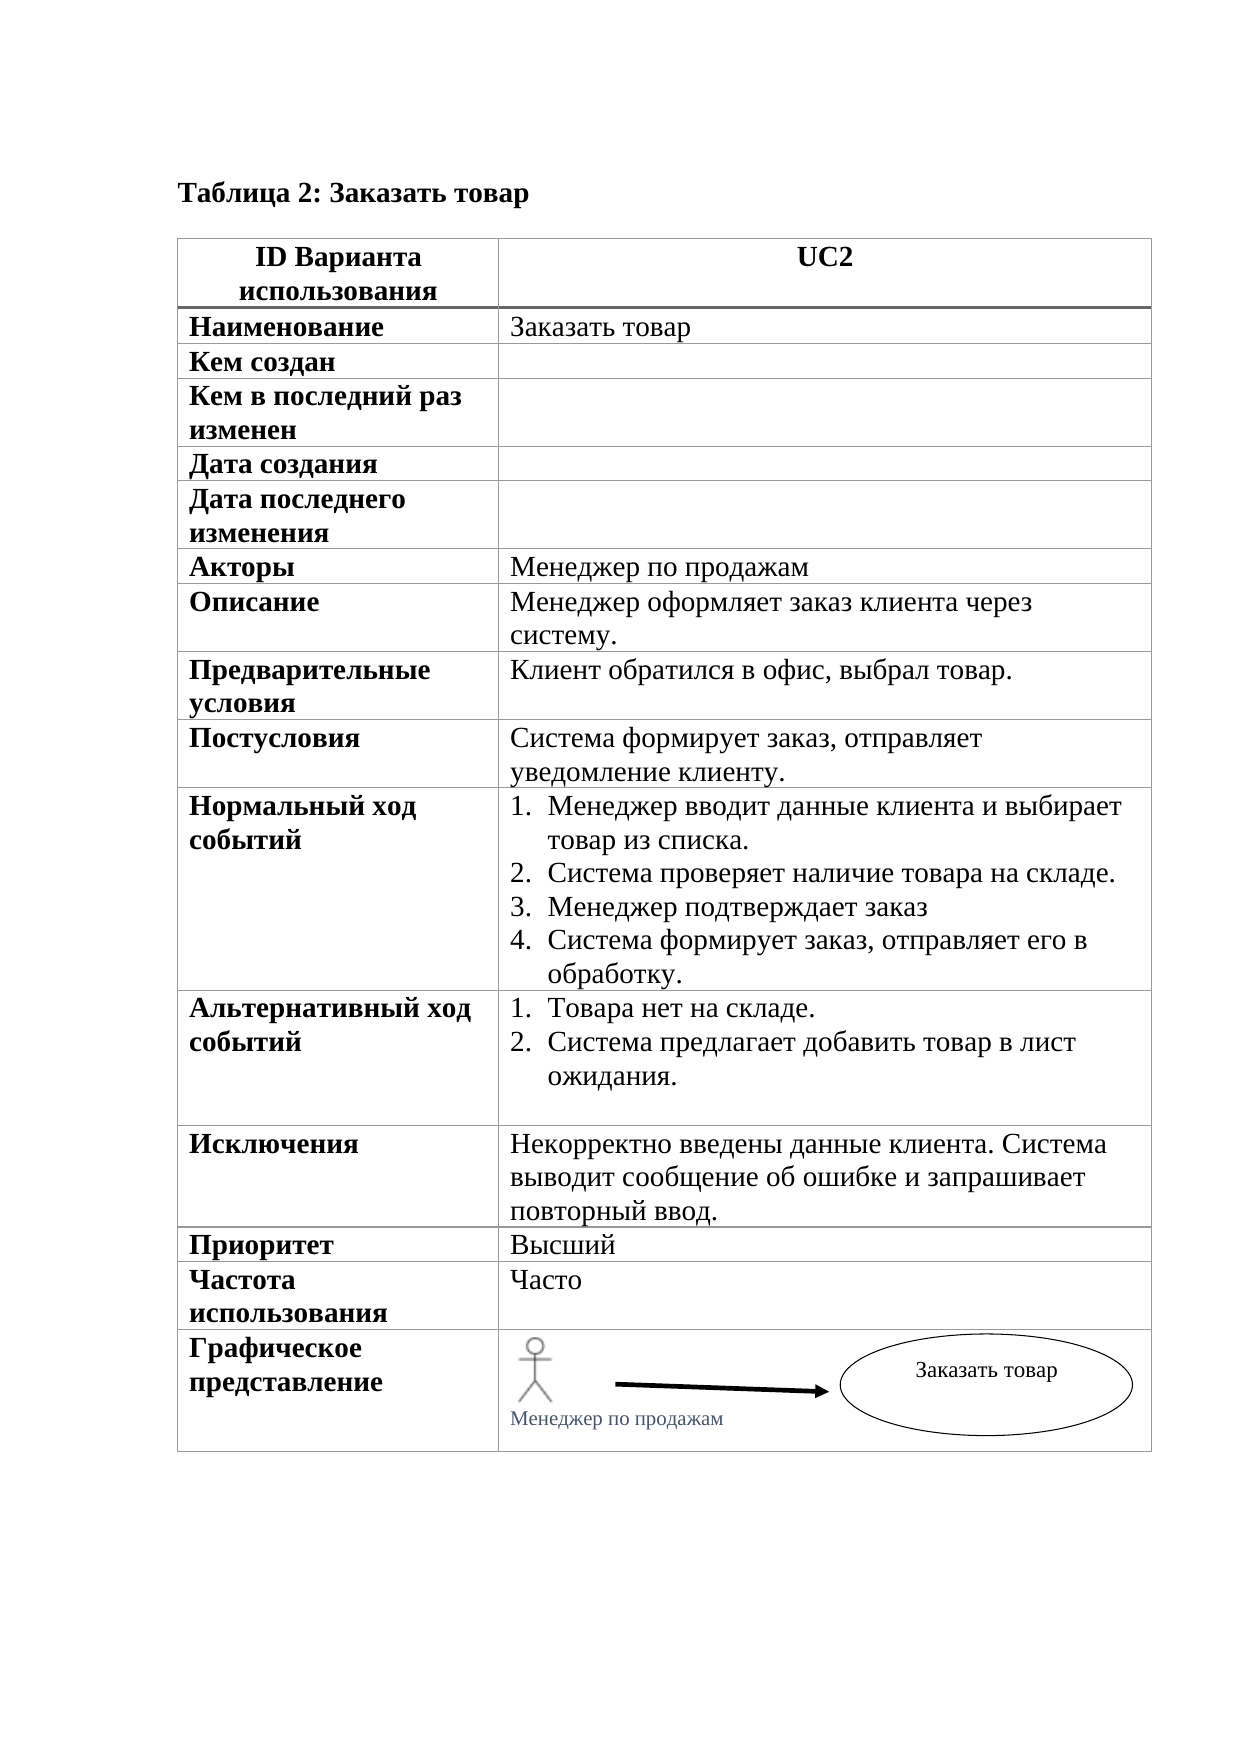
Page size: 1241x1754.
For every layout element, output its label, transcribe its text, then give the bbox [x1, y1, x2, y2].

table_cell Менеджер по продажам [499, 1330, 1151, 1451]
table_cell Постусловия [178, 720, 498, 787]
table_cell Некорректно введены данные клиента. Система выводит сообщение об ошибке и запрашивает повторный ввод. [499, 1126, 1151, 1226]
table_cell [499, 447, 1151, 480]
table_cell Альтернативный ход событий [178, 991, 498, 1125]
table_cell Менеджер оформляет заказ клиента через систему. [499, 584, 1151, 651]
table_cell Частота использования [178, 1262, 498, 1329]
text Таблица 2: Заказать товар [177, 175, 1152, 209]
table_header UC2 [499, 239, 1151, 306]
table_cell Дата последнего изменения [178, 481, 498, 548]
picture [510, 1330, 556, 1407]
table_cell Описание [178, 584, 498, 651]
table_cell Исключения [178, 1126, 498, 1226]
table_cell [499, 481, 1151, 548]
table_cell Система формирует заказ, отправляет уведомление клиенту. [499, 720, 1151, 787]
table_cell Предварительные условия [178, 652, 498, 719]
table_cell Клиент обратился в офис, выбрал товар. [499, 652, 1151, 719]
table_cell Акторы [178, 549, 498, 583]
table_cell [499, 344, 1151, 377]
table_cell Менеджер вводит данные клиента и выбирает товар из списка. Система проверяет наличие товара на складе. Менеджер подтверждает заказ Система формирует заказ, отправляет его в обработку. [499, 788, 1151, 989]
table_cell Кем в последний раз изменен [178, 379, 498, 446]
table_cell Часто [499, 1262, 1151, 1329]
table_header ID Варианта использования [178, 239, 498, 306]
table_cell Высший [499, 1228, 1151, 1261]
table_cell [499, 379, 1151, 446]
table_cell Кем создан [178, 344, 498, 377]
table_cell Приоритет [178, 1228, 498, 1261]
table_cell Товара нет на складе. Система предлагает добавить товар в лист ожидания. [499, 991, 1151, 1125]
table_cell Графическое представление [178, 1330, 498, 1451]
table_cell Менеджер по продажам [499, 549, 1151, 583]
table_cell Наименование [178, 309, 498, 343]
table_cell Нормальный ход событий [178, 788, 498, 989]
table_cell Дата создания [178, 447, 498, 480]
table_cell Заказать товар [499, 309, 1151, 343]
